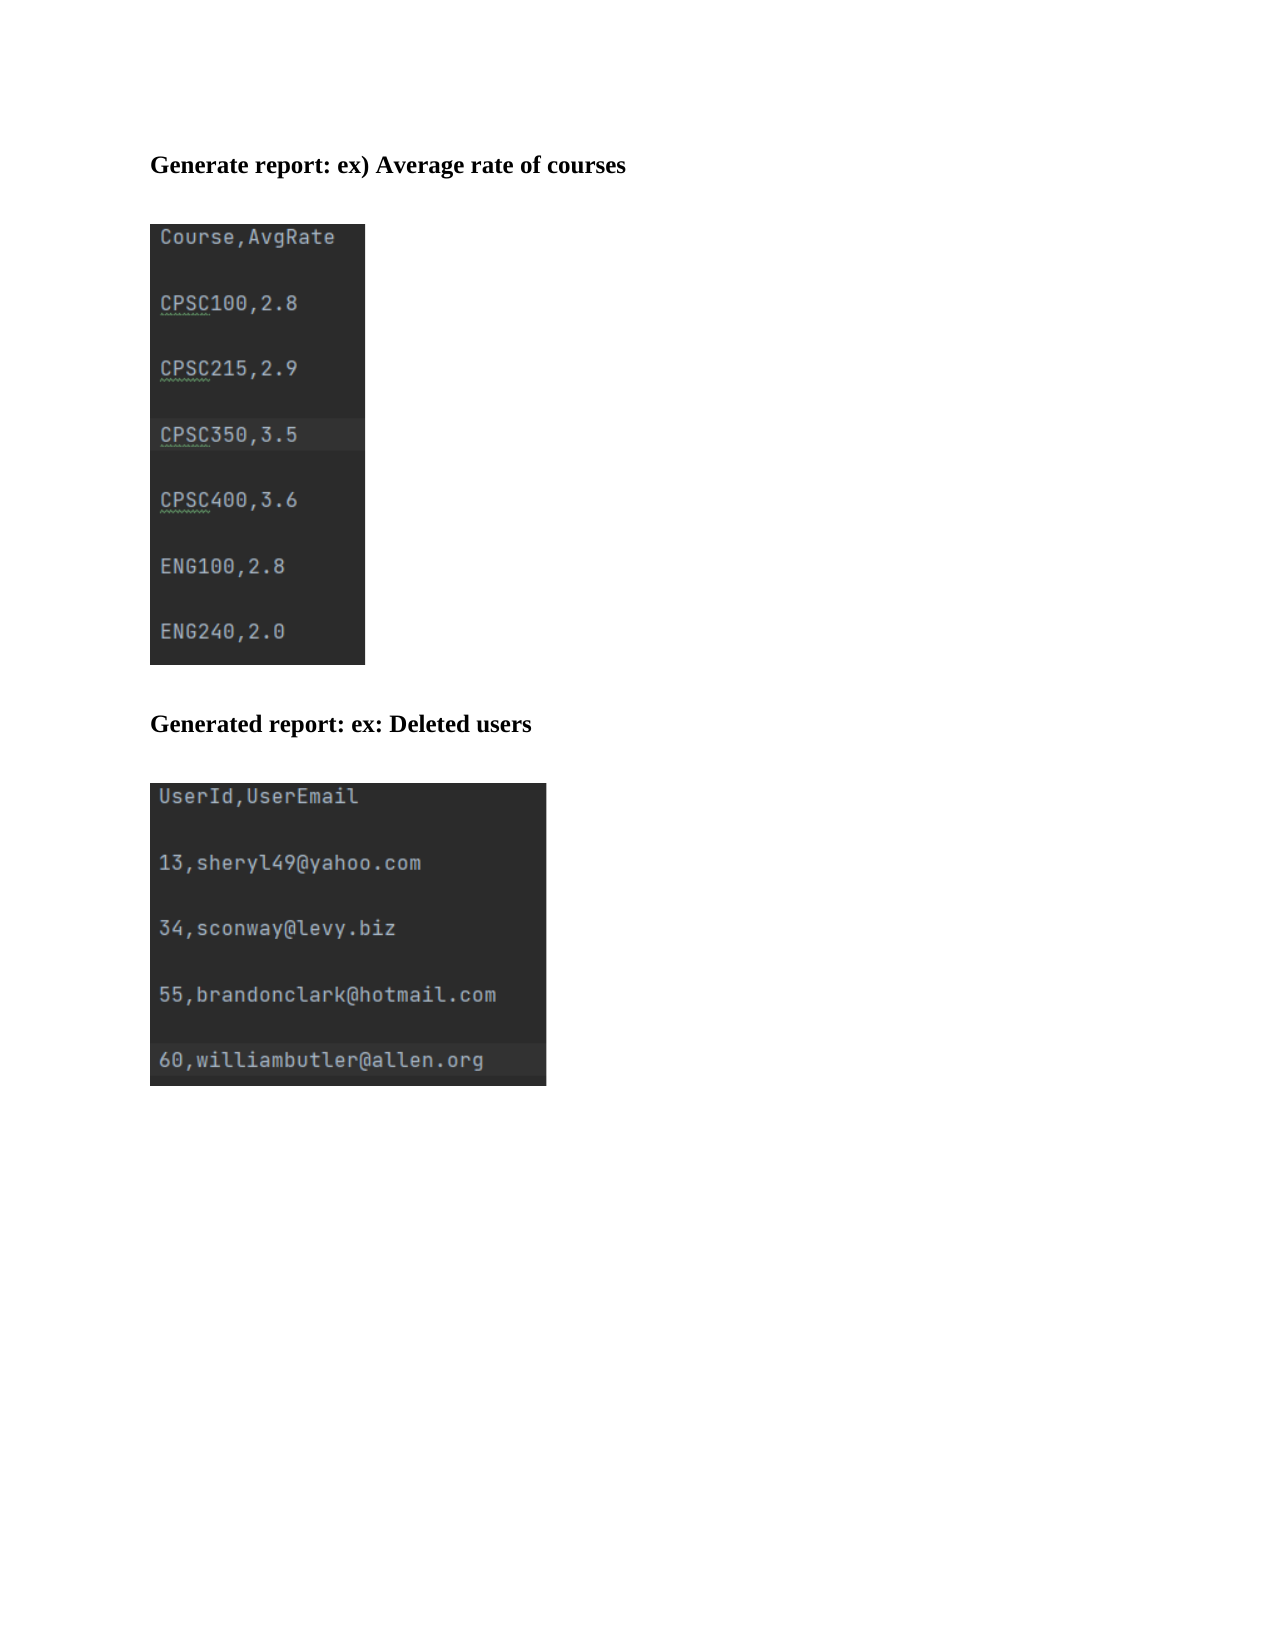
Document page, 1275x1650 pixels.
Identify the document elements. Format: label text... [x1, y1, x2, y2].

picture [150, 783, 547, 1086]
text Generate report: ex) Average rate of courses [150, 150, 1125, 179]
picture [150, 224, 365, 665]
text Generated report: ex: Deleted users [150, 709, 1125, 738]
